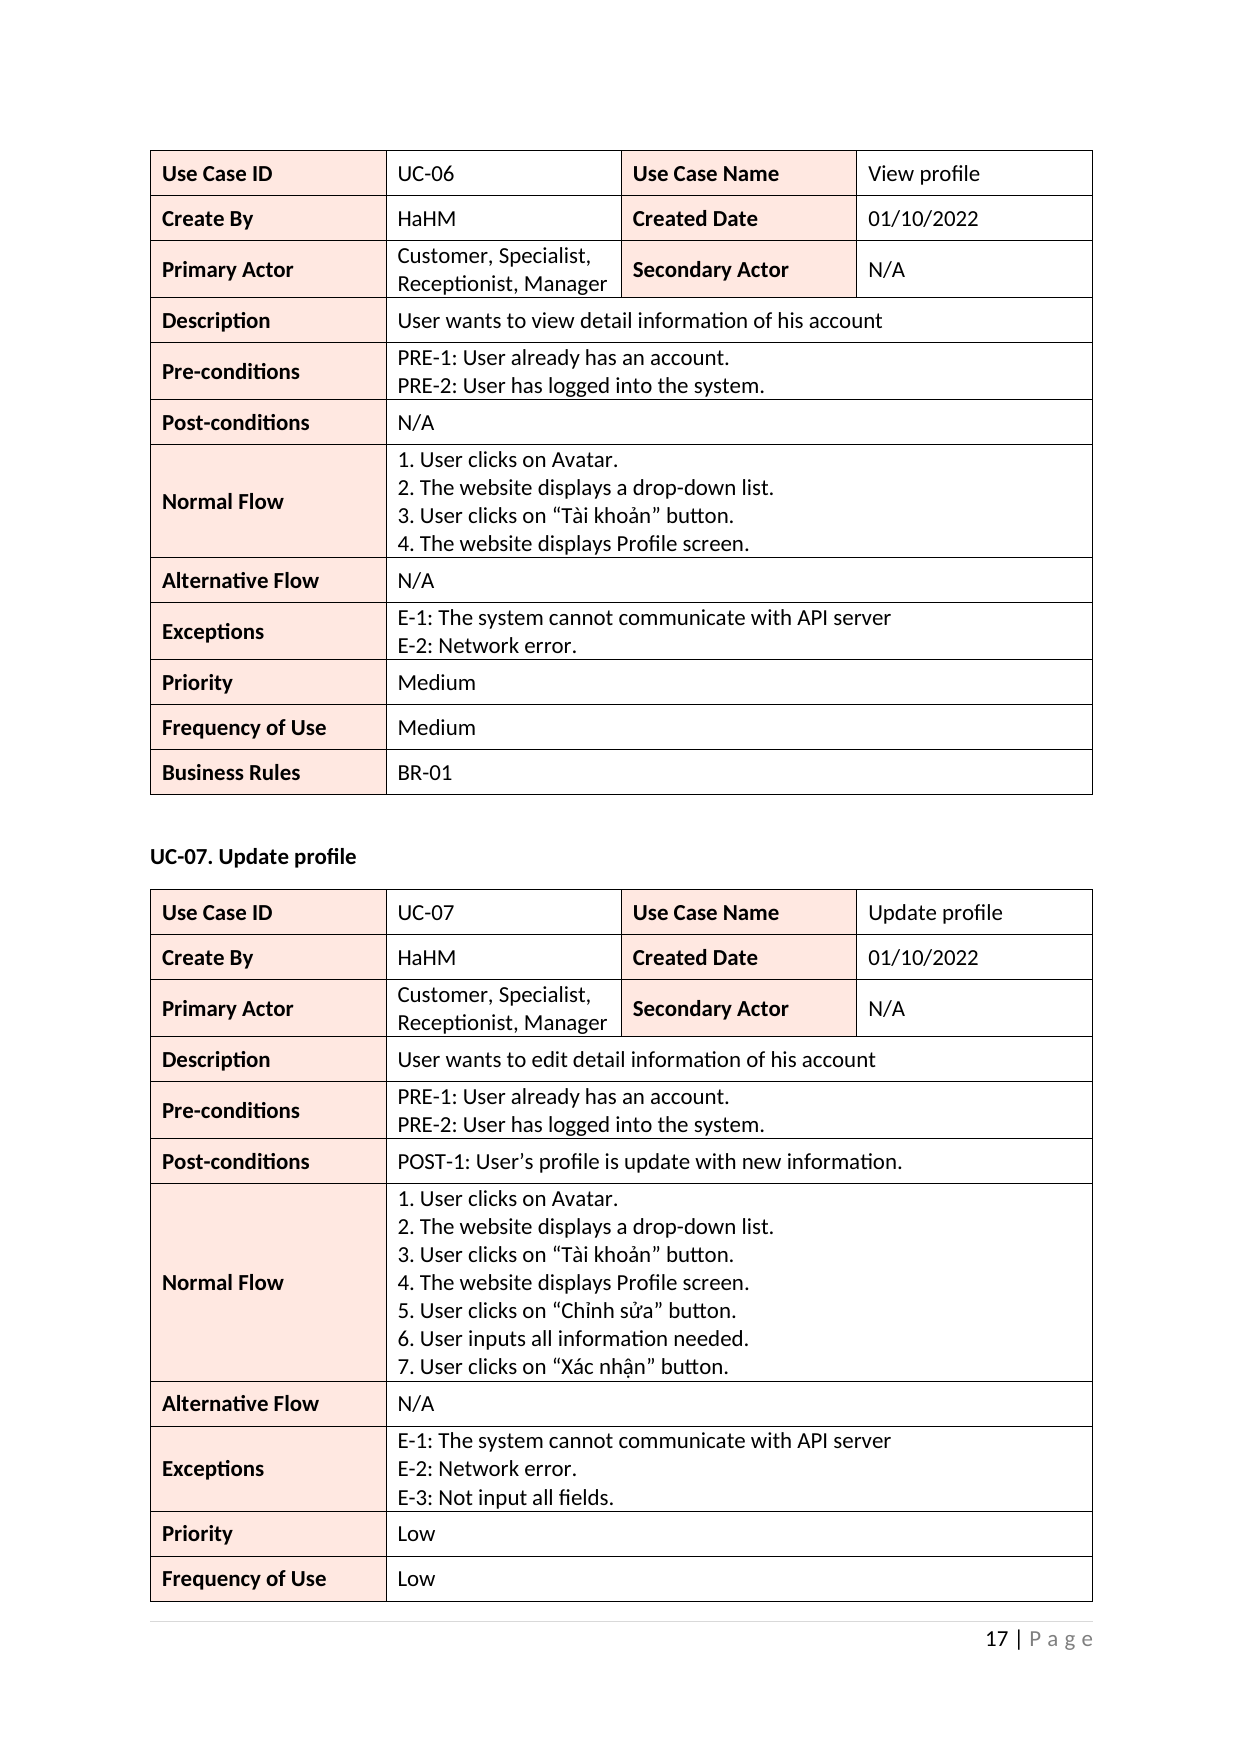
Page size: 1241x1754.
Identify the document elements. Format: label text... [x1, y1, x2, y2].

table_cell Description [151, 298, 386, 342]
table_cell HaHM [387, 196, 621, 240]
table_cell Post-conditions [151, 400, 386, 444]
table_cell Alternative Flow [151, 1382, 386, 1426]
table_cell E-1: The system cannot communicate with API server E-2: Network error. [387, 603, 1092, 659]
table_cell Business Rules [151, 750, 386, 794]
table_cell 01/10/2022 [857, 935, 1092, 979]
table_cell N/A [387, 1382, 1092, 1426]
table_header Use Case ID [151, 151, 386, 195]
table_cell Pre-conditions [151, 1082, 386, 1138]
table_cell Created Date [622, 196, 856, 240]
table_cell Exceptions [151, 1427, 386, 1511]
table_cell Create By [151, 196, 386, 240]
table_cell Customer, Specialist, Receptionist, Manager [387, 980, 621, 1036]
table_cell Customer, Specialist, Receptionist, Manager [387, 241, 621, 297]
table_cell Post-conditions [151, 1139, 386, 1183]
table_cell User wants to view detail information of his account [387, 298, 1092, 342]
table_cell Medium [387, 660, 1092, 704]
table_cell Priority [151, 660, 386, 704]
table_cell N/A [857, 241, 1092, 297]
table_cell Secondary Actor [622, 241, 856, 297]
table_header UC-06 [387, 151, 621, 195]
table_header Update profile [857, 890, 1092, 934]
table_cell Description [151, 1037, 386, 1081]
table_cell Frequency of Use [151, 1557, 386, 1601]
table_cell Exceptions [151, 603, 386, 659]
table_cell N/A [387, 558, 1092, 602]
table_cell PRE-1: User already has an account. PRE-2: User has logged into the system. [387, 343, 1092, 399]
table_cell 1. User clicks on Avatar. 2. The website displays a drop-down list. 3. User clicks on “Tài khoản” button. 4. The website displays Profile screen. 5. User clicks on “Chỉnh sửa” button. 6. User inputs all information needed. 7. User clicks on “Xác nhận” button. [387, 1184, 1092, 1381]
table_cell POST-1: User’s profile is update with new information. [387, 1139, 1092, 1183]
table_cell N/A [387, 400, 1092, 444]
table_cell Medium [387, 705, 1092, 749]
table_header Use Case Name [622, 151, 856, 195]
table_cell Normal Flow [151, 1184, 386, 1381]
table_header View profile [857, 151, 1092, 195]
table_cell Created Date [622, 935, 856, 979]
table_cell Pre-conditions [151, 343, 386, 399]
table_cell N/A [857, 980, 1092, 1036]
table_header Use Case Name [622, 890, 856, 934]
table_header Use Case ID [151, 890, 386, 934]
table_cell HaHM [387, 935, 621, 979]
table_cell Low [387, 1512, 1092, 1556]
table_cell Low [387, 1557, 1092, 1601]
table_cell Normal Flow [151, 445, 386, 557]
table_cell E-1: The system cannot communicate with API server E-2: Network error. E-3: Not input all fields. [387, 1427, 1092, 1511]
table_cell 1. User clicks on Avatar. 2. The website displays a drop-down list. 3. User clicks on “Tài khoản” button. 4. The website displays Profile screen. [387, 445, 1092, 557]
table_cell PRE-1: User already has an account. PRE-2: User has logged into the system. [387, 1082, 1092, 1138]
text UC-07. Update profile [150, 842, 1093, 870]
table_cell Primary Actor [151, 980, 386, 1036]
table_cell Alternative Flow [151, 558, 386, 602]
table_cell Priority [151, 1512, 386, 1556]
table_cell Frequency of Use [151, 705, 386, 749]
table_cell Primary Actor [151, 241, 386, 297]
table_cell Create By [151, 935, 386, 979]
table_header UC-07 [387, 890, 621, 934]
table_cell Secondary Actor [622, 980, 856, 1036]
table_cell User wants to edit detail information of his account [387, 1037, 1092, 1081]
table_cell 01/10/2022 [857, 196, 1092, 240]
table_cell BR-01 [387, 750, 1092, 794]
